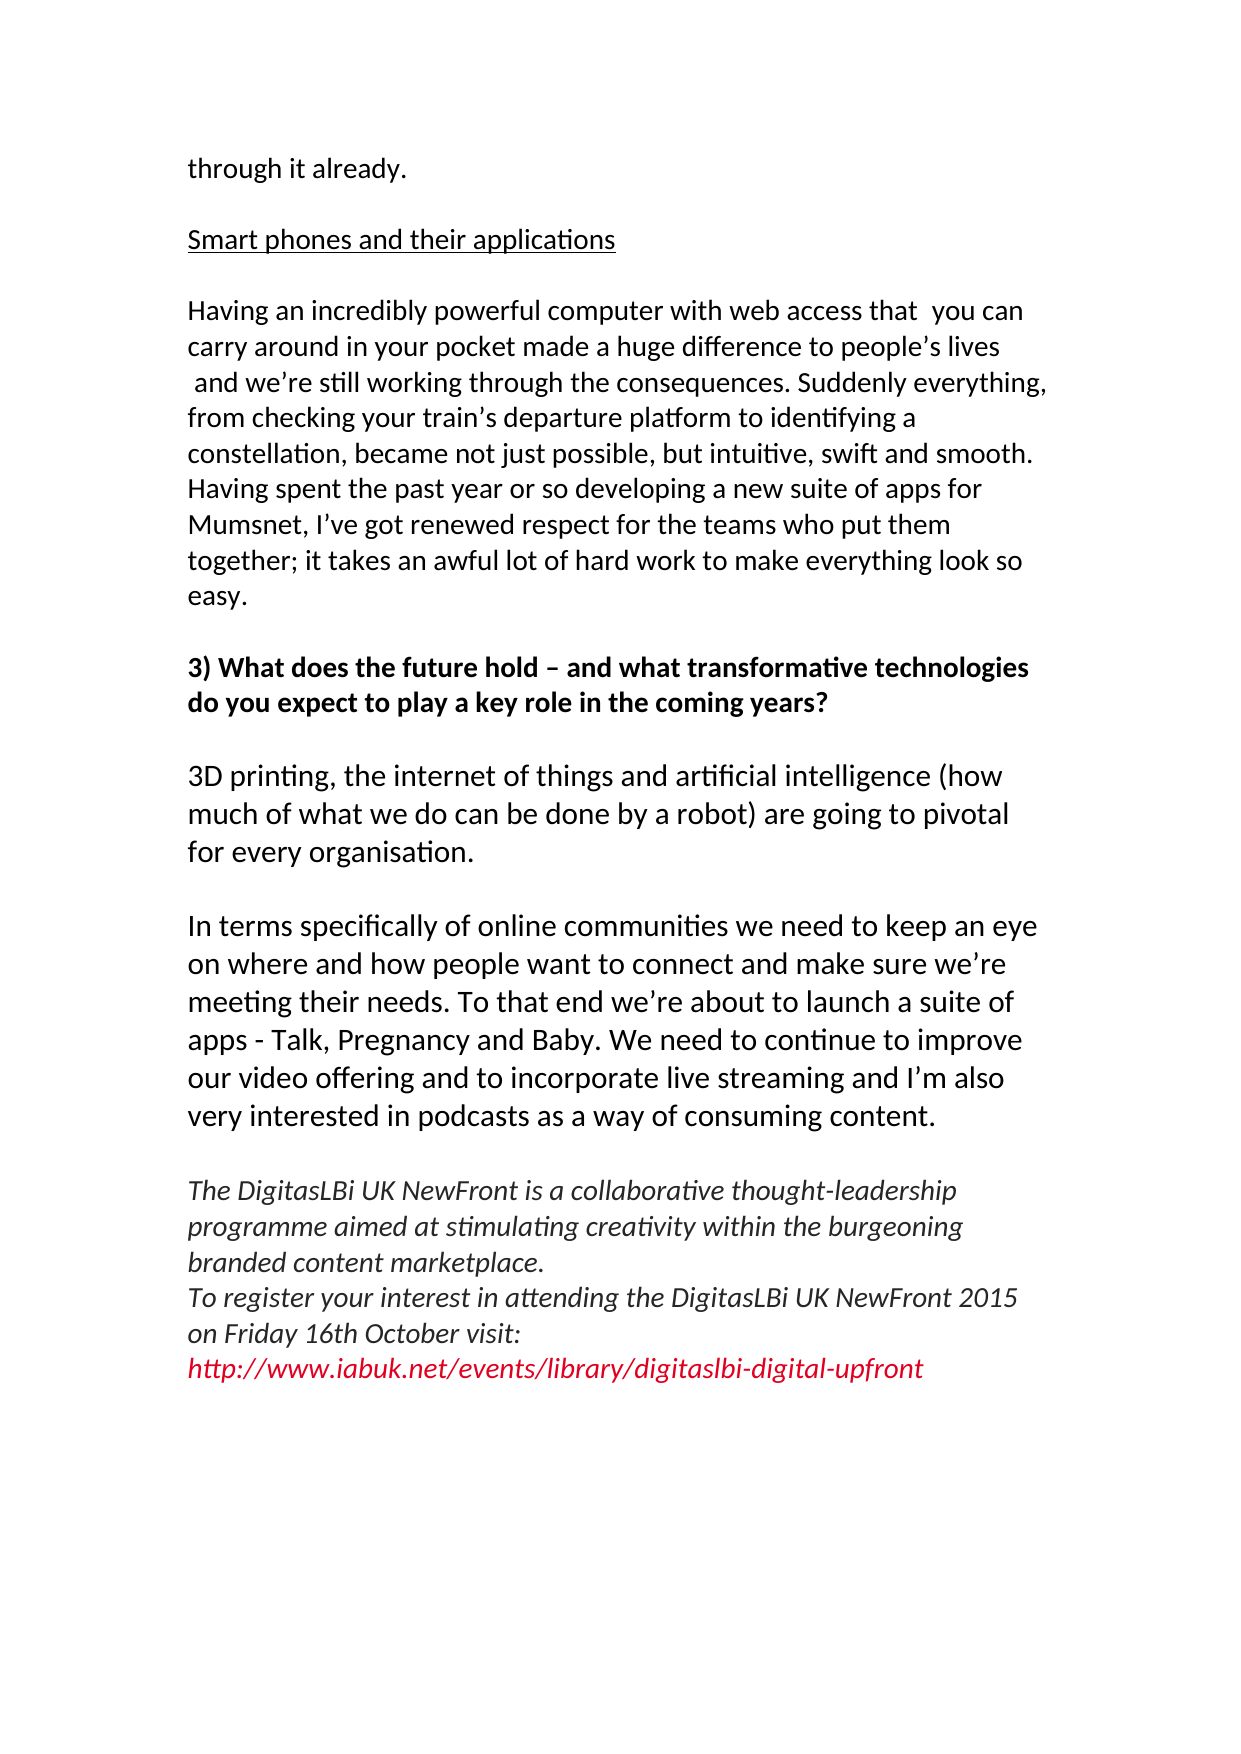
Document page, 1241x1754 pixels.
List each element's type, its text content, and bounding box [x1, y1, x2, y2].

text Smart phones and their applications [187, 221, 1053, 257]
text In terms specifically of online communities we need to keep an eye on where and how people want to connect and make sure we’re meeting their needs. To that end we’re about to launch a suite of apps - Talk, Pregnancy and Baby. We need to continue to improve our video offering and to incorporate live streaming and I’m also very interested in podcasts as a way of consuming content. [187, 906, 1053, 1134]
text 3) What does the future hold – and what transformative technologies do you expect to play a key role in the coming years? [187, 649, 1053, 720]
text The DigitasLBi UK NewFront is a collaborative thought-leadership programme aimed at stimulating creativity within the burgeoning branded content marketplace. [187, 1172, 1053, 1279]
text To register your interest in attending the DigitasLBi UK NewFront 2015 on Friday 16th October visit: http://www.iabuk.net/events/library/digitaslbi-digital-upfront [187, 1279, 1053, 1386]
text Having an incredibly powerful computer with web access that you can carry around in your pocket made a huge difference to people’s lives [187, 292, 1053, 364]
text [187, 150, 1053, 186]
text and we’re still working through the consequences. Suddenly everything, from checking your train’s departure platform to identifying a constellation, became not just possible, but intuitive, swift and smooth. Having spent the past year or so developing a new suite of apps for Mumsnet, I’ve got renewed respect for the teams who put them together; it takes an awful lot of hard work to make everything look so easy. [187, 364, 1053, 613]
text 3D printing, the internet of things and artificial intelligence (how much of what we do can be done by a robot) are going to pivotal for every organisation. [187, 756, 1053, 870]
